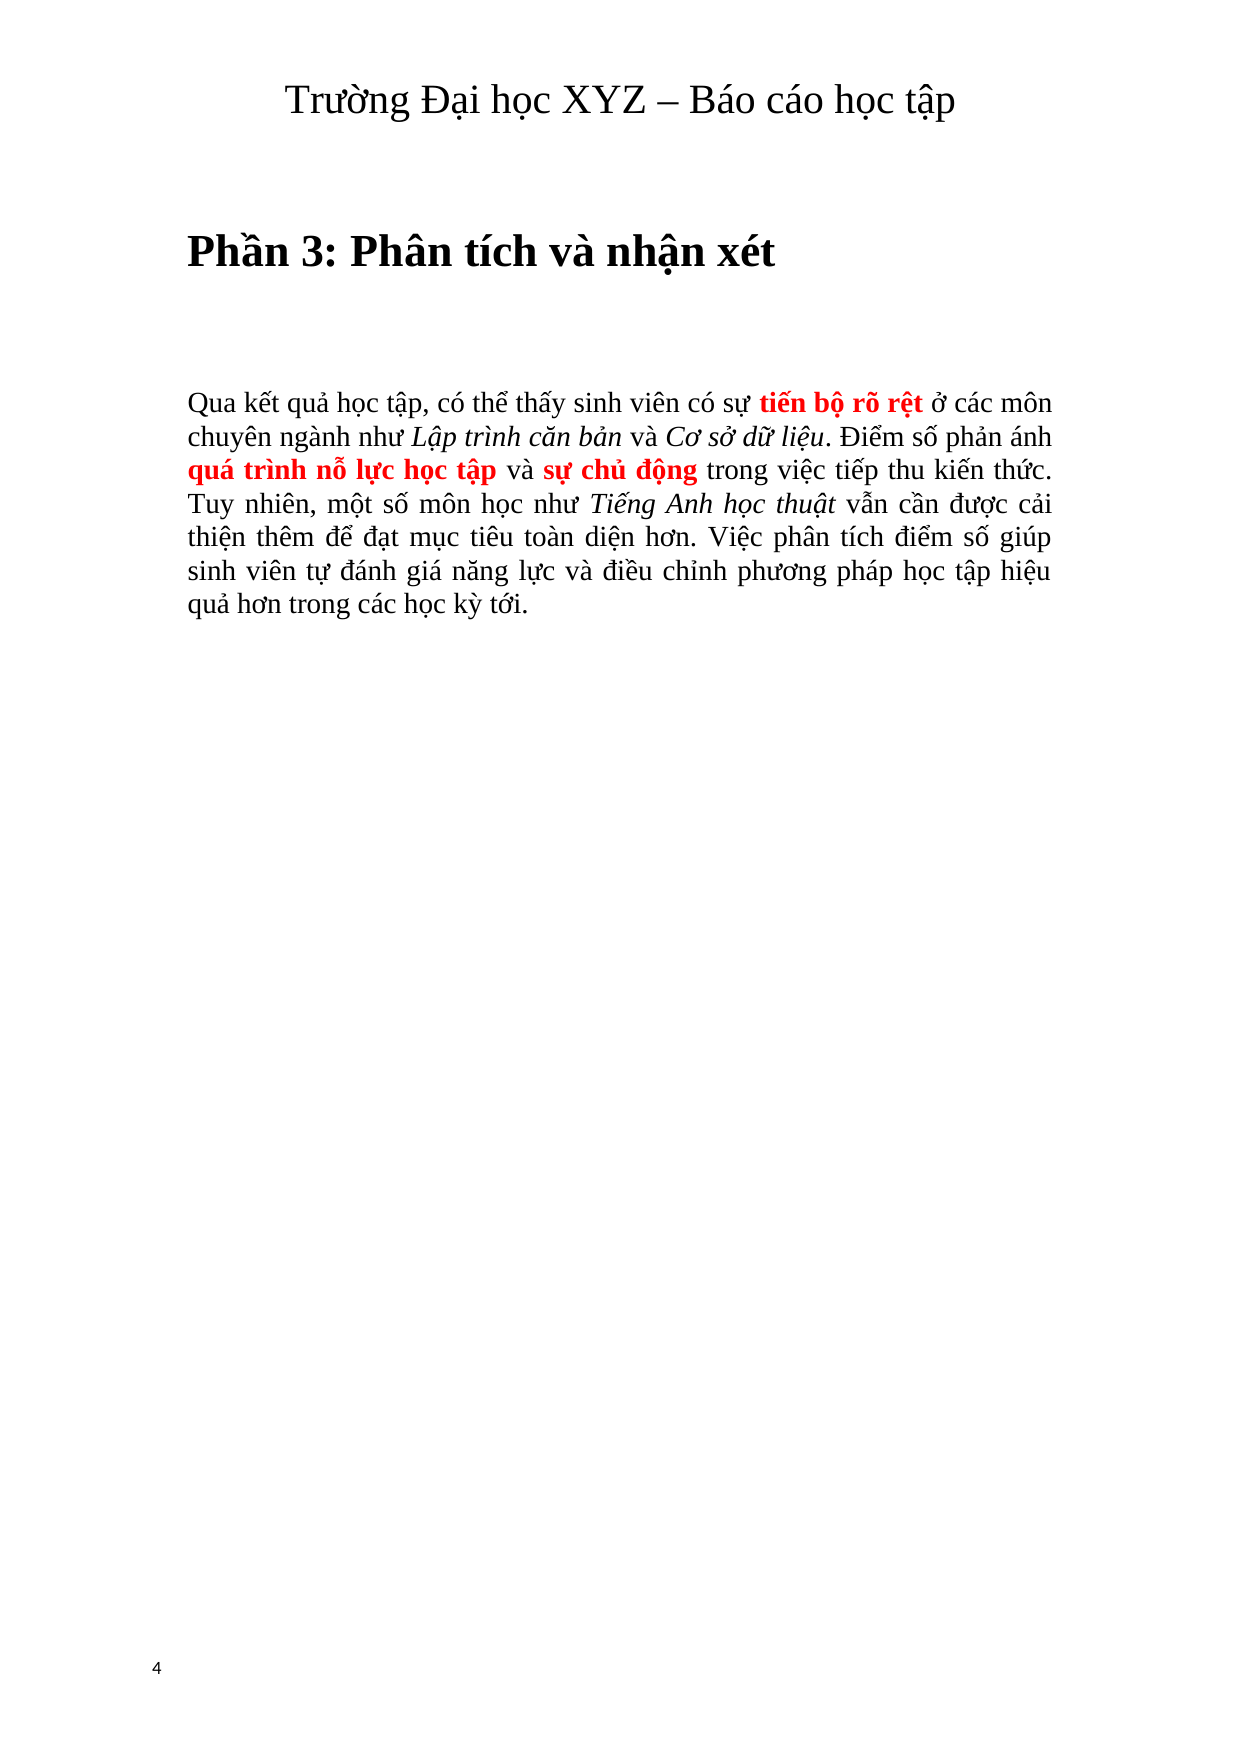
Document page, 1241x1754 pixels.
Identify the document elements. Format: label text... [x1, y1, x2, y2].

text Qua kết quả học tập, có thể thấy sinh viên có sự tiến bộ rõ rệt ở các môn chuyên ngành như Lập trình căn bản và Cơ sở dữ liệu. Điểm số phản ánh quá trình nỗ lực học tập và sự chủ động trong việc tiếp thu kiến thức. Tuy nhiên, một số môn học như Tiếng Anh học thuật vẫn cần được cải thiện thêm để đạt mục tiêu toàn diện hơn. Việc phân tích điểm số giúp sinh viên tự đánh giá năng lực và điều chỉnh phương pháp học tập hiệu quả hơn trong các học kỳ tới. [187, 385, 1053, 620]
subtitle Phần 3: Phân tích và nhận xét [187, 224, 1053, 276]
